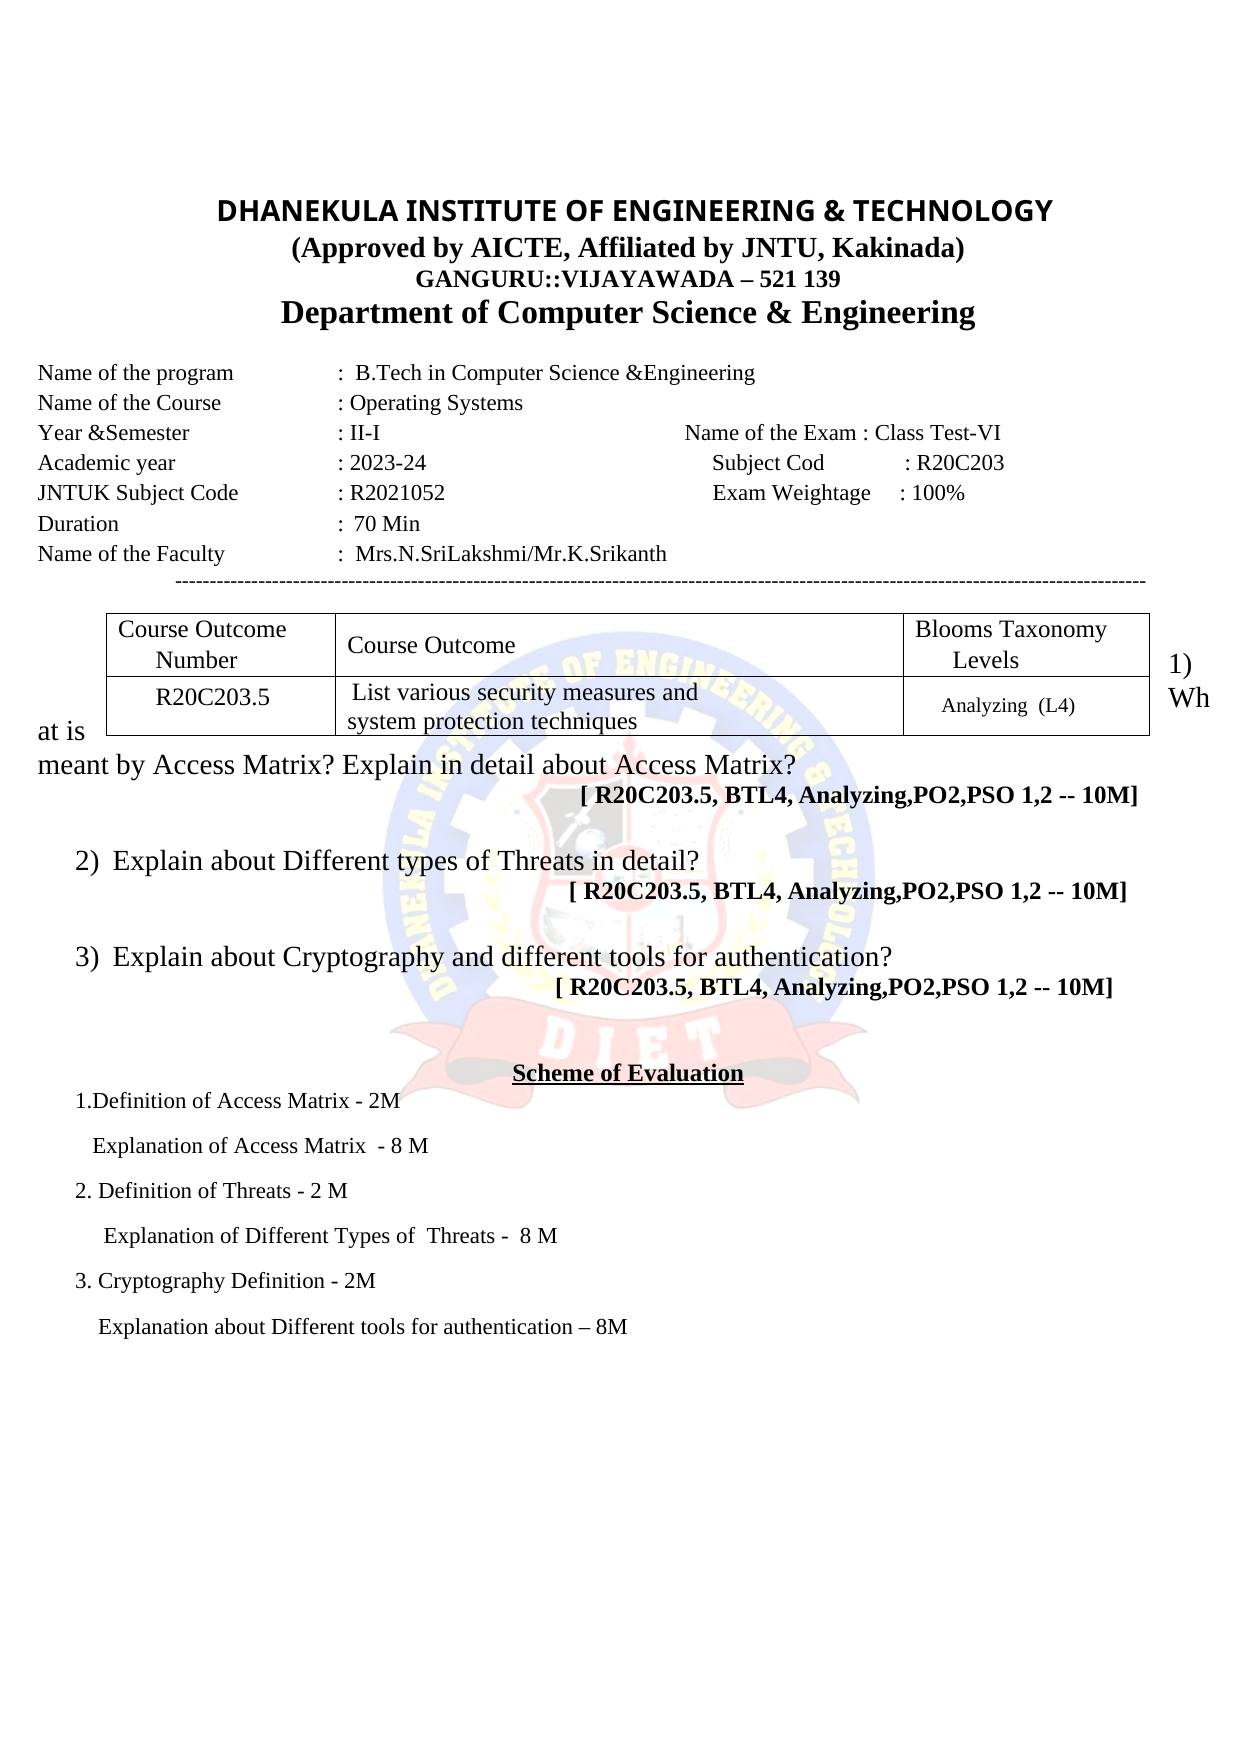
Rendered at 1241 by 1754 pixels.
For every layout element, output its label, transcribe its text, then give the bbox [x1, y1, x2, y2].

text Explanation of Access Matrix - 8 M [75, 1132, 1218, 1159]
list [ R20C203.5, BTL4, Analyzing,PO2,PSO 1,2 -- 10M] [112, 876, 1218, 905]
text Duration : 70 Min [37, 510, 1218, 536]
list What is meant by Access Matrix? Explain in detail about Access Matrix? [37, 646, 1218, 781]
text Name of the program : B.Tech in Computer Science &Engineering [37, 359, 1218, 385]
table_header Course Outcome Number [107, 614, 335, 676]
list Scheme of Evaluation [37, 1058, 1218, 1087]
table_header Blooms Taxonomy Levels [904, 614, 1149, 676]
table_cell R20C203.5 [107, 677, 335, 734]
text Explanation of Different Types of Threats - 8 M [75, 1222, 1218, 1249]
text Name of the Course : Operating Systems [37, 389, 1218, 415]
text 2. Definition of Threats - 2 M [75, 1177, 1218, 1204]
list [ R20C203.5, BTL4, Analyzing,PO2,PSO 1,2 -- 10M] [112, 972, 1218, 1001]
list Explain about Cryptography and different tools for authentication? [75, 939, 1218, 972]
table_cell List various security measures and system protection techniques [336, 677, 903, 734]
text 1.Definition of Access Matrix - 2M [75, 1087, 1218, 1113]
text GANGURU::VIJAYAWADA – 521 139 [37, 264, 1218, 293]
text DHANEKULA INSTITUTE OF ENGINEERING & TECHNOLOGY [0, 191, 1218, 230]
text Academic year : 2023-24 Subject Cod : R20C203 [37, 449, 1218, 476]
text 3. Cryptography Definition - 2M [75, 1268, 1218, 1294]
table_cell Analyzing (L4) [904, 677, 1149, 734]
text -------------------------------------------------------------------------------------------------------------------------------------------- [103, 568, 1218, 592]
text Department of Computer Science & Engineering [37, 293, 1218, 331]
text Year &Semester : II-I Name of the Exam : Class Test-VI [37, 419, 1218, 445]
text Explanation about Different tools for authentication – 8M [75, 1313, 1218, 1339]
list [ R20C203.5, BTL4, Analyzing,PO2,PSO 1,2 -- 10M] [112, 781, 1218, 809]
text (Approved by AICTE, Affiliated by JNTU, Kakinada) [37, 230, 1218, 264]
table_header Course Outcome [336, 614, 903, 676]
text JNTUK Subject Code : R2021052 Exam Weightage : 100% [37, 479, 1218, 506]
text Name of the Faculty : Mrs.N.SriLakshmi/Mr.K.Srikanth [37, 540, 1218, 566]
list Explain about Different types of Threats in detail? [75, 843, 1218, 876]
